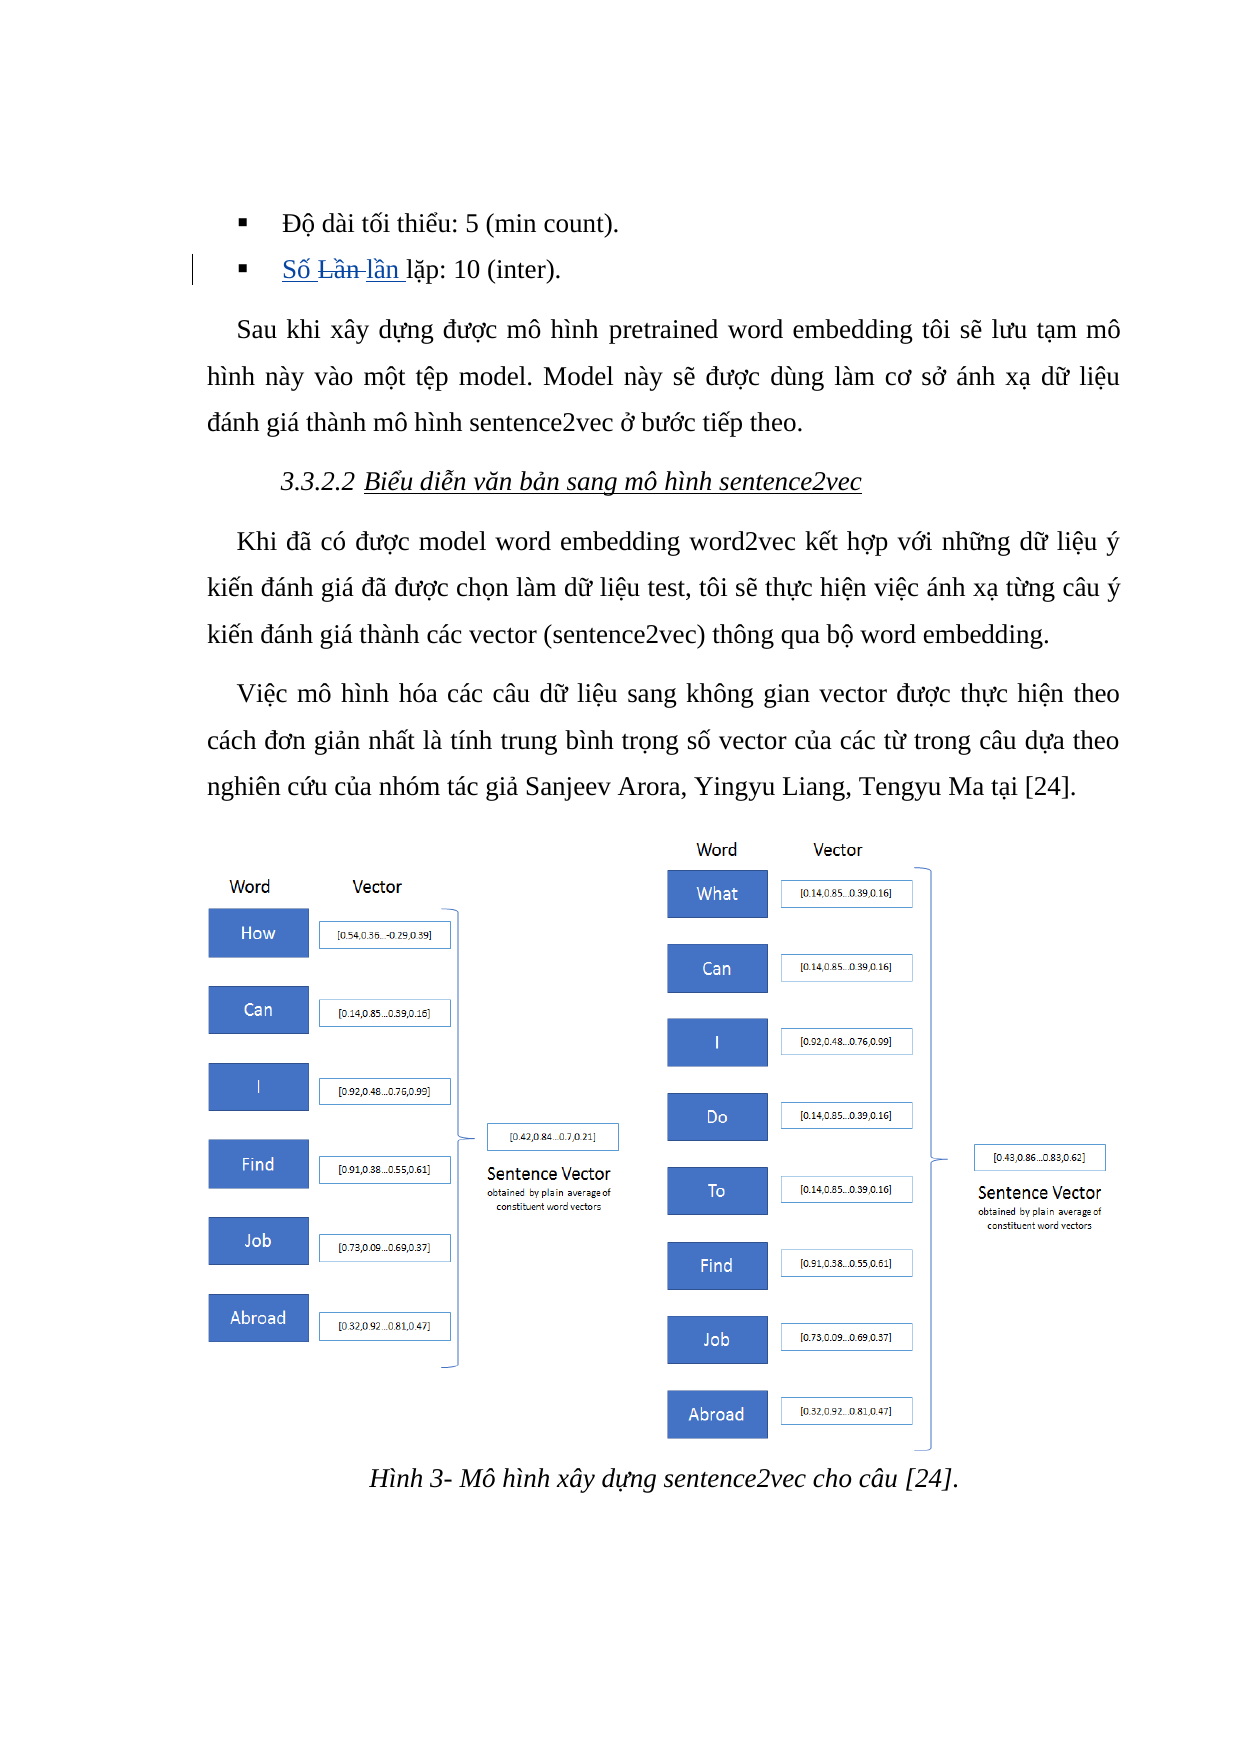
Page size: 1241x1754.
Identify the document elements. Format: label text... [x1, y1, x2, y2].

text Sau khi xây dựng được mô hình pretrained word embedding tôi sẽ lưu tạm mô hình này vào một tệp model. Model này sẽ được dùng làm cơ sở ánh xạ dữ liệu đánh giá thành mô hình sentence2vec ở bước tiếp theo. [207, 313, 1122, 437]
text Khi đã có được model word embedding word2vec kết hợp với những dữ liệu ý kiến đánh giá đã được chọn làm dữ liệu test, tôi sẽ thực hiện việc ánh xạ từng câu ý kiến đánh giá thành các vector (sentence2vec) thông qua bộ word embedding. [207, 525, 1122, 649]
picture [208, 829, 1121, 1451]
list Biểu diễn văn bản sang mô hình sentence2vec [281, 466, 1122, 497]
text Việc mô hình hóa các câu dữ liệu sang không gian vector được thực hiện theo cách đơn giản nhất là tính trung bình trọng số vector của các từ trong câu dựa theo nghiên cứu của nhóm tác giả Sanjeev Arora, Yingyu Liang, Tengyu Ma tại [24]. [207, 677, 1122, 802]
text Hình 3-4 Mô hình xây dựng sentence2vec cho câu [24]. [207, 1463, 1122, 1494]
list lặp: 10 (inter). [236, 254, 1122, 285]
list Độ dài tối thiểu: 5 (min count). [236, 207, 1122, 238]
